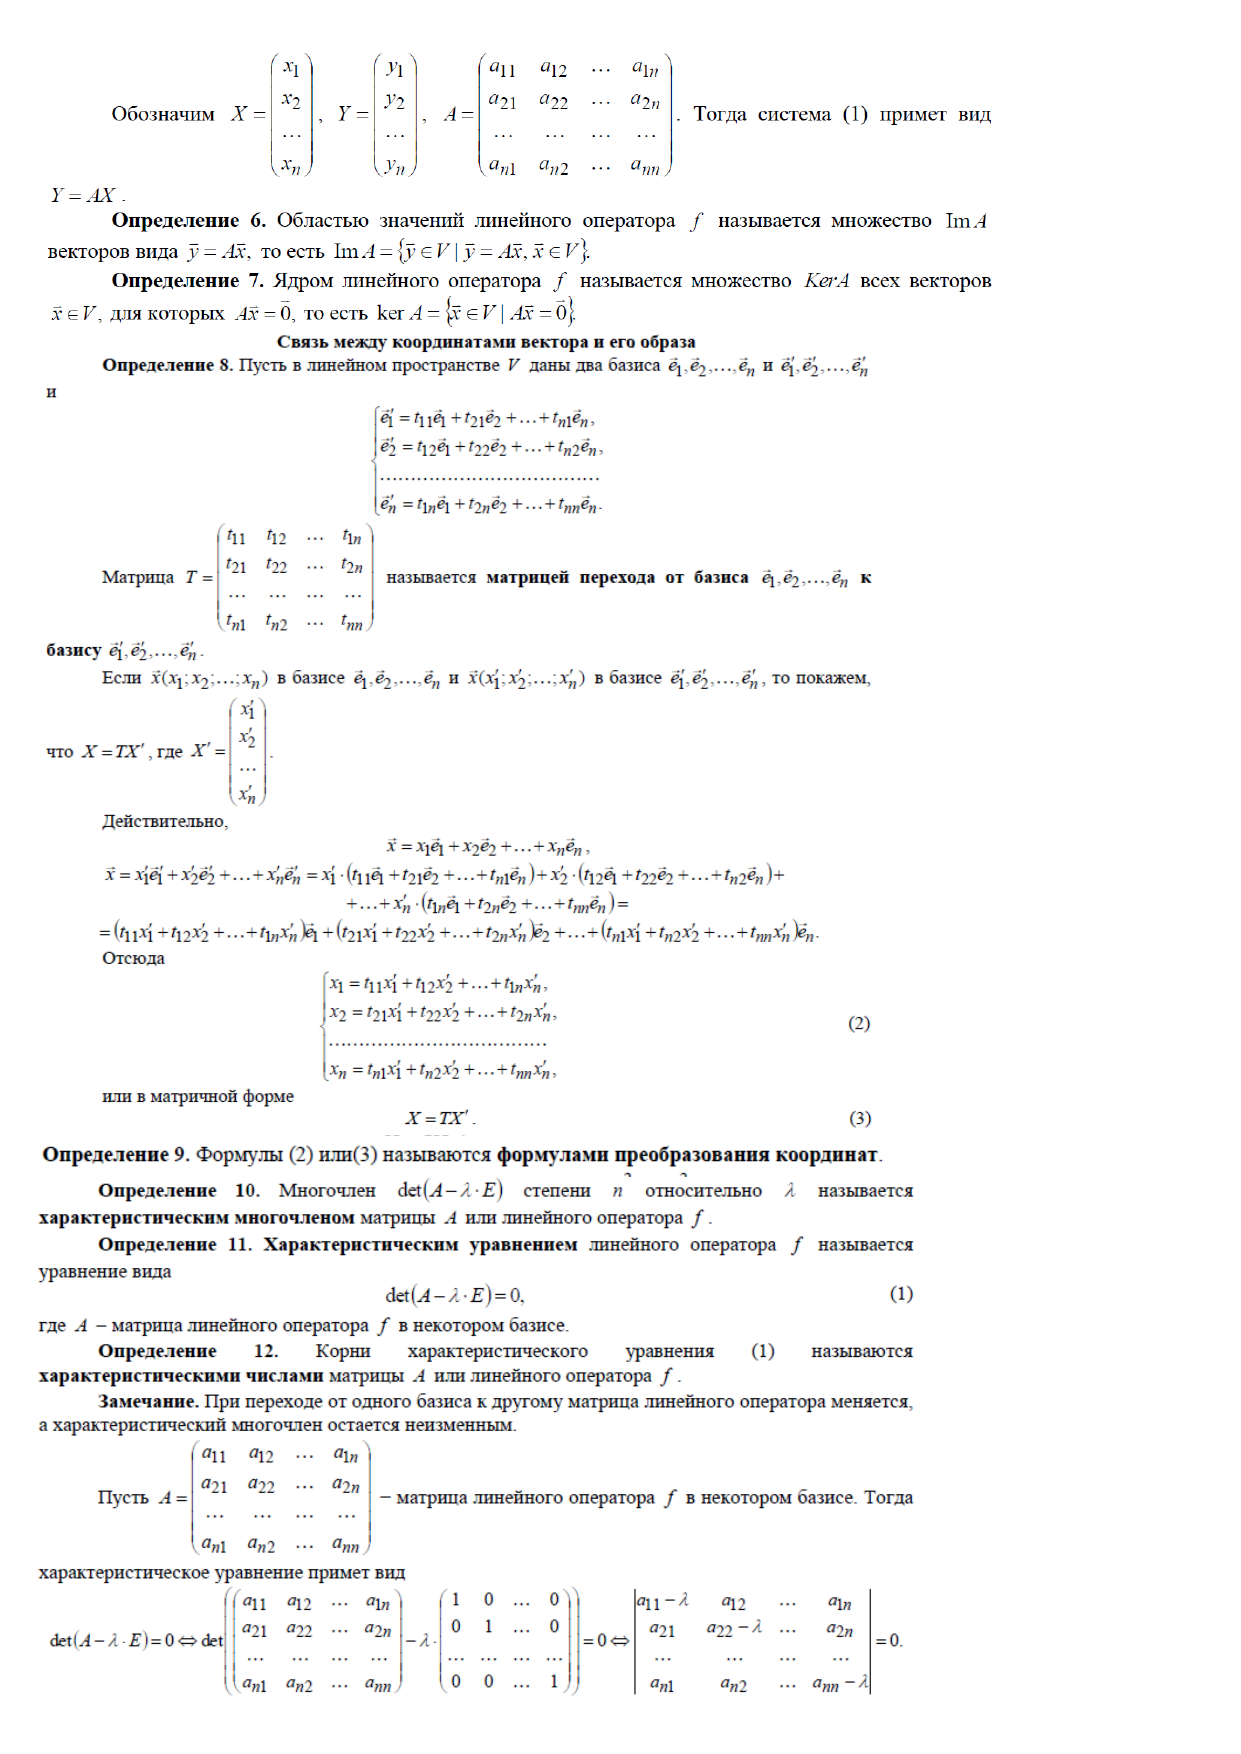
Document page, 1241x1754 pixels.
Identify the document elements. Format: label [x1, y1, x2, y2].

picture [35, 330, 890, 1133]
picture [35, 1178, 926, 1705]
picture [35, 29, 1010, 329]
picture [35, 1135, 887, 1177]
